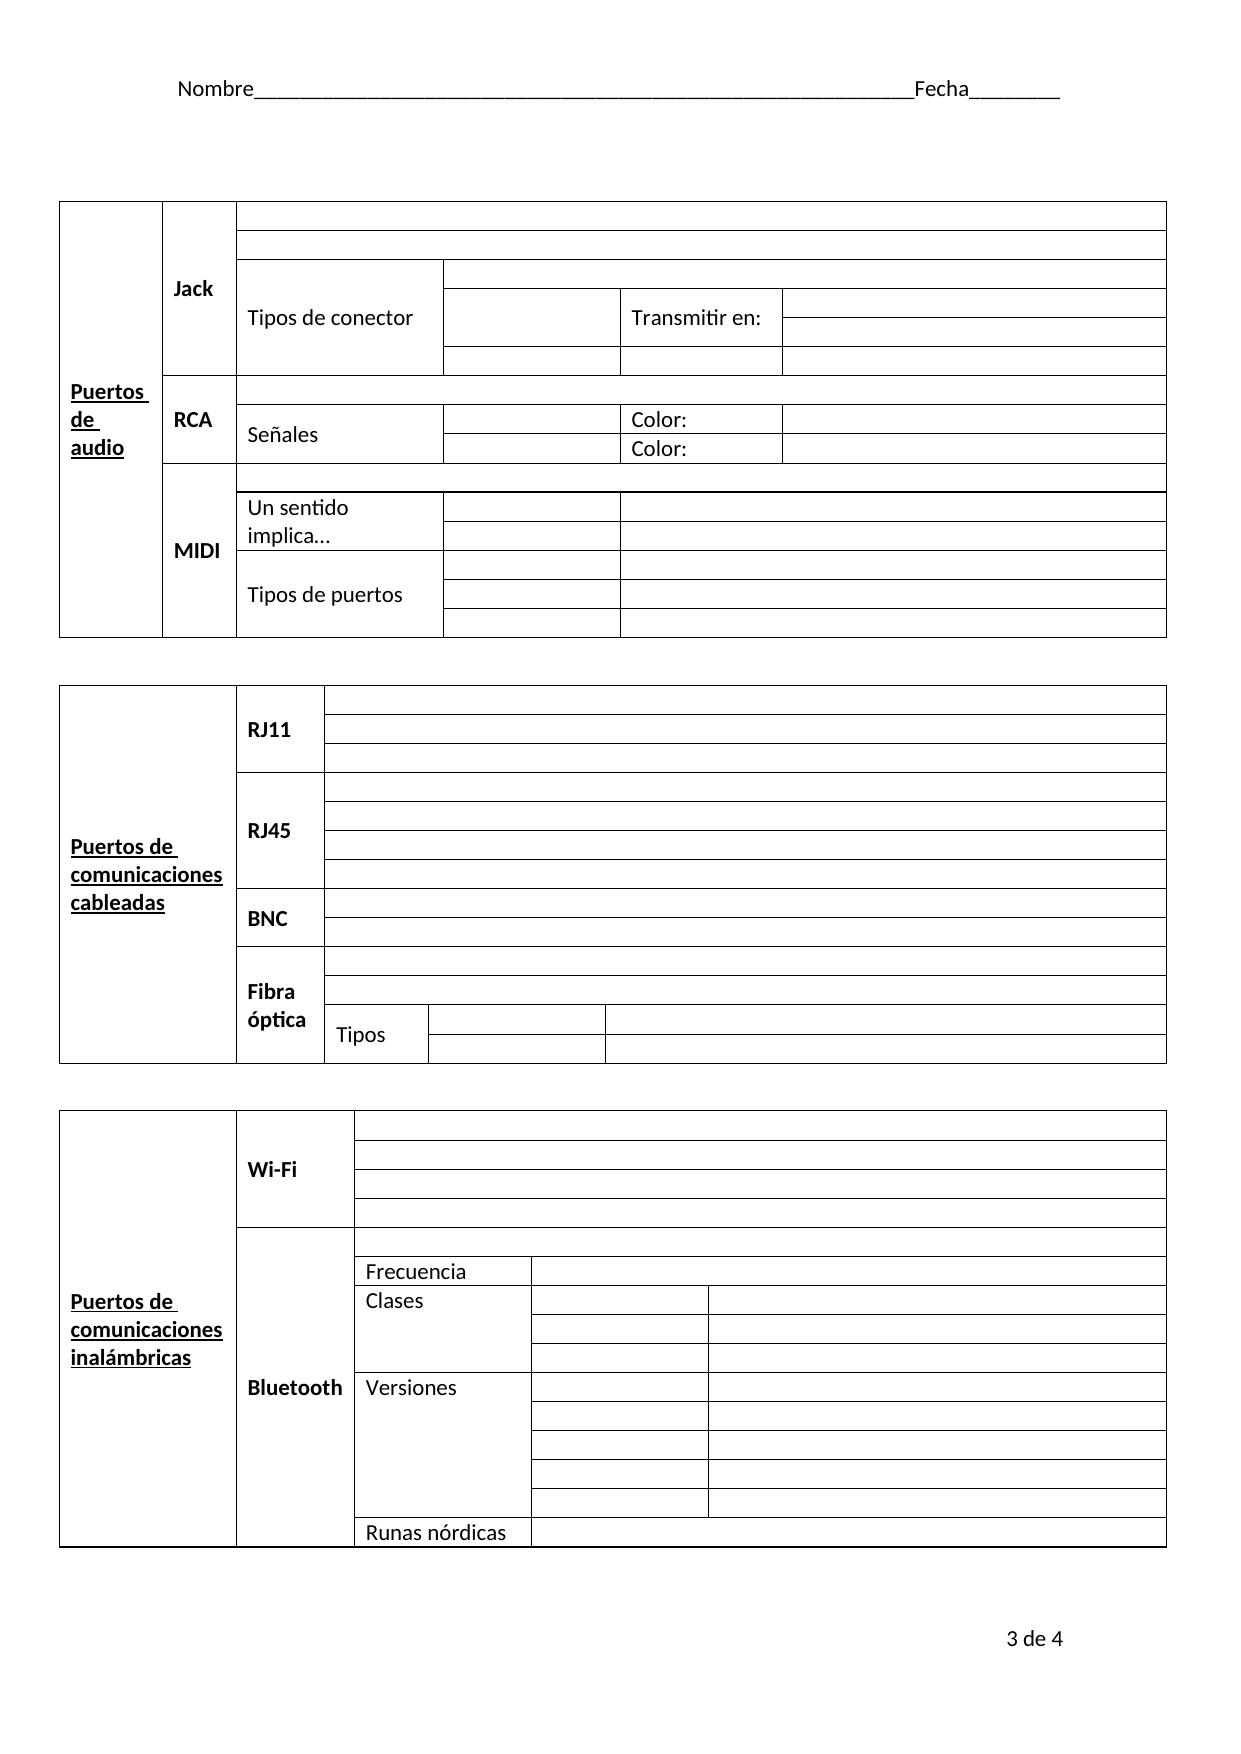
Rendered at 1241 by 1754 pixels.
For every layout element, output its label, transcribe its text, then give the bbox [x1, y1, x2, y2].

table_cell BNC [237, 889, 324, 946]
table_cell [532, 1286, 708, 1314]
table_cell [325, 802, 1166, 830]
table_cell [444, 260, 1166, 288]
table_cell Transmitir en: [621, 289, 782, 346]
table_header Puertos de audio [60, 202, 162, 637]
table_cell RJ45 [237, 773, 324, 888]
table_cell [355, 1141, 1166, 1168]
table_cell [532, 1315, 708, 1343]
table_header [355, 1111, 1166, 1139]
table_cell [325, 947, 1166, 975]
table_cell [429, 1005, 605, 1033]
table_header Puertos de comunicaciones inalámbricas [60, 1111, 236, 1546]
table_cell Señales [237, 405, 443, 462]
table_cell [325, 744, 1166, 772]
table_cell [532, 1402, 708, 1430]
table_cell [621, 522, 1166, 549]
table_cell [444, 347, 620, 375]
table_header [237, 202, 1166, 230]
table_cell [444, 551, 620, 579]
table_cell [444, 289, 620, 346]
table_cell [783, 289, 1166, 317]
table_header [325, 686, 1166, 714]
table_cell [709, 1460, 1166, 1488]
table_cell Color: [621, 405, 782, 433]
table_header RJ11 [237, 686, 324, 772]
table_header Jack [163, 202, 236, 375]
table_cell [532, 1489, 708, 1517]
table_cell [709, 1489, 1166, 1517]
table_cell [237, 231, 1166, 259]
table_cell Color: [621, 434, 782, 462]
table_cell Fibra óptica [237, 947, 324, 1062]
table_cell [355, 1199, 1166, 1227]
table_cell Clases [355, 1286, 531, 1372]
table_cell [444, 405, 620, 433]
table_cell [325, 773, 1166, 801]
table_cell [709, 1373, 1166, 1401]
table_cell [355, 1170, 1166, 1198]
table_cell [325, 860, 1166, 888]
table_cell Un sentido implica… [237, 493, 443, 549]
table_cell RCA [163, 376, 236, 462]
table_cell [532, 1344, 708, 1372]
table_cell Versiones [355, 1373, 531, 1517]
table_cell [709, 1431, 1166, 1459]
table_cell [783, 434, 1166, 462]
table_header Wi-Fi [237, 1111, 354, 1227]
table_cell [444, 609, 620, 637]
table_cell Tipos de puertos [237, 551, 443, 637]
table_cell Tipos de conector [237, 260, 443, 375]
table_cell [444, 493, 620, 521]
table_cell [325, 715, 1166, 743]
table_cell Runas nórdicas [355, 1518, 531, 1546]
table_cell [355, 1228, 1166, 1256]
table_cell [532, 1460, 708, 1488]
table_cell [621, 609, 1166, 637]
table_cell Tipos [325, 1005, 428, 1062]
table_cell [444, 434, 620, 462]
table_cell [621, 551, 1166, 579]
table_cell [532, 1431, 708, 1459]
table_cell [709, 1344, 1166, 1372]
table_cell [606, 1005, 1166, 1033]
table_cell [783, 405, 1166, 433]
table_cell [783, 318, 1166, 346]
table_cell [325, 831, 1166, 859]
table_cell [325, 976, 1166, 1004]
table_cell [621, 580, 1166, 608]
table_cell [709, 1402, 1166, 1430]
table_cell [532, 1373, 708, 1401]
table_cell [532, 1518, 1166, 1546]
table_cell [429, 1035, 605, 1062]
table_cell [783, 347, 1166, 375]
table_cell [237, 376, 1166, 404]
table_cell Bluetooth [237, 1228, 354, 1546]
table_header Puertos de comunicaciones cableadas [60, 686, 236, 1062]
table_cell [606, 1035, 1166, 1062]
table_cell [444, 580, 620, 608]
table_cell MIDI [163, 464, 236, 637]
table_cell [532, 1257, 1166, 1285]
table_cell [325, 889, 1166, 917]
table_cell Frecuencia [355, 1257, 531, 1285]
table_cell [237, 464, 1166, 491]
table_cell [709, 1286, 1166, 1314]
table_cell [325, 918, 1166, 946]
table_cell [621, 493, 1166, 521]
table_cell [444, 522, 620, 549]
table_cell [709, 1315, 1166, 1343]
table_cell [621, 347, 782, 375]
